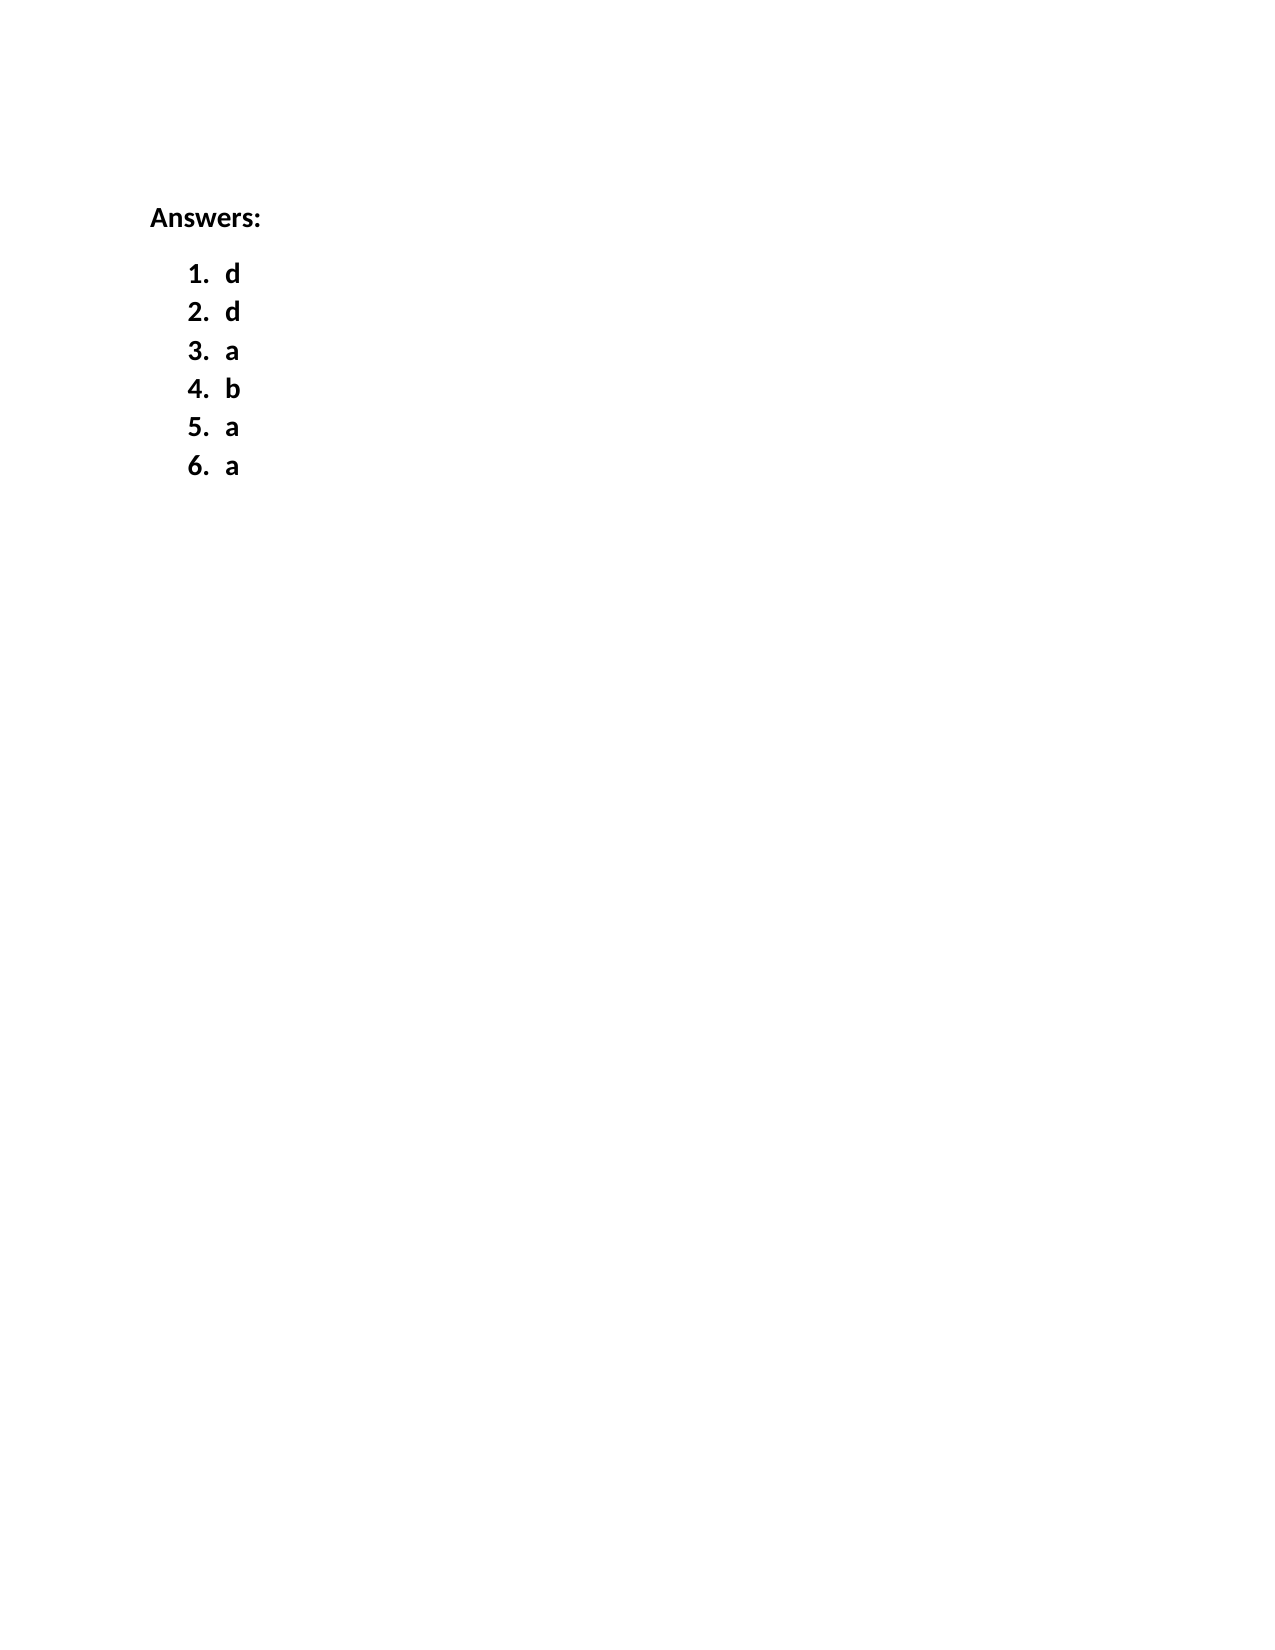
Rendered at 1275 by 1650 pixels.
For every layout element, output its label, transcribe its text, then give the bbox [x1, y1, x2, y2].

list d [187, 255, 1125, 290]
list b [187, 370, 1125, 406]
list a [187, 408, 1125, 444]
list a [187, 332, 1125, 367]
list a [187, 447, 1125, 482]
list d [187, 293, 1125, 329]
text Answers: [150, 199, 1125, 235]
